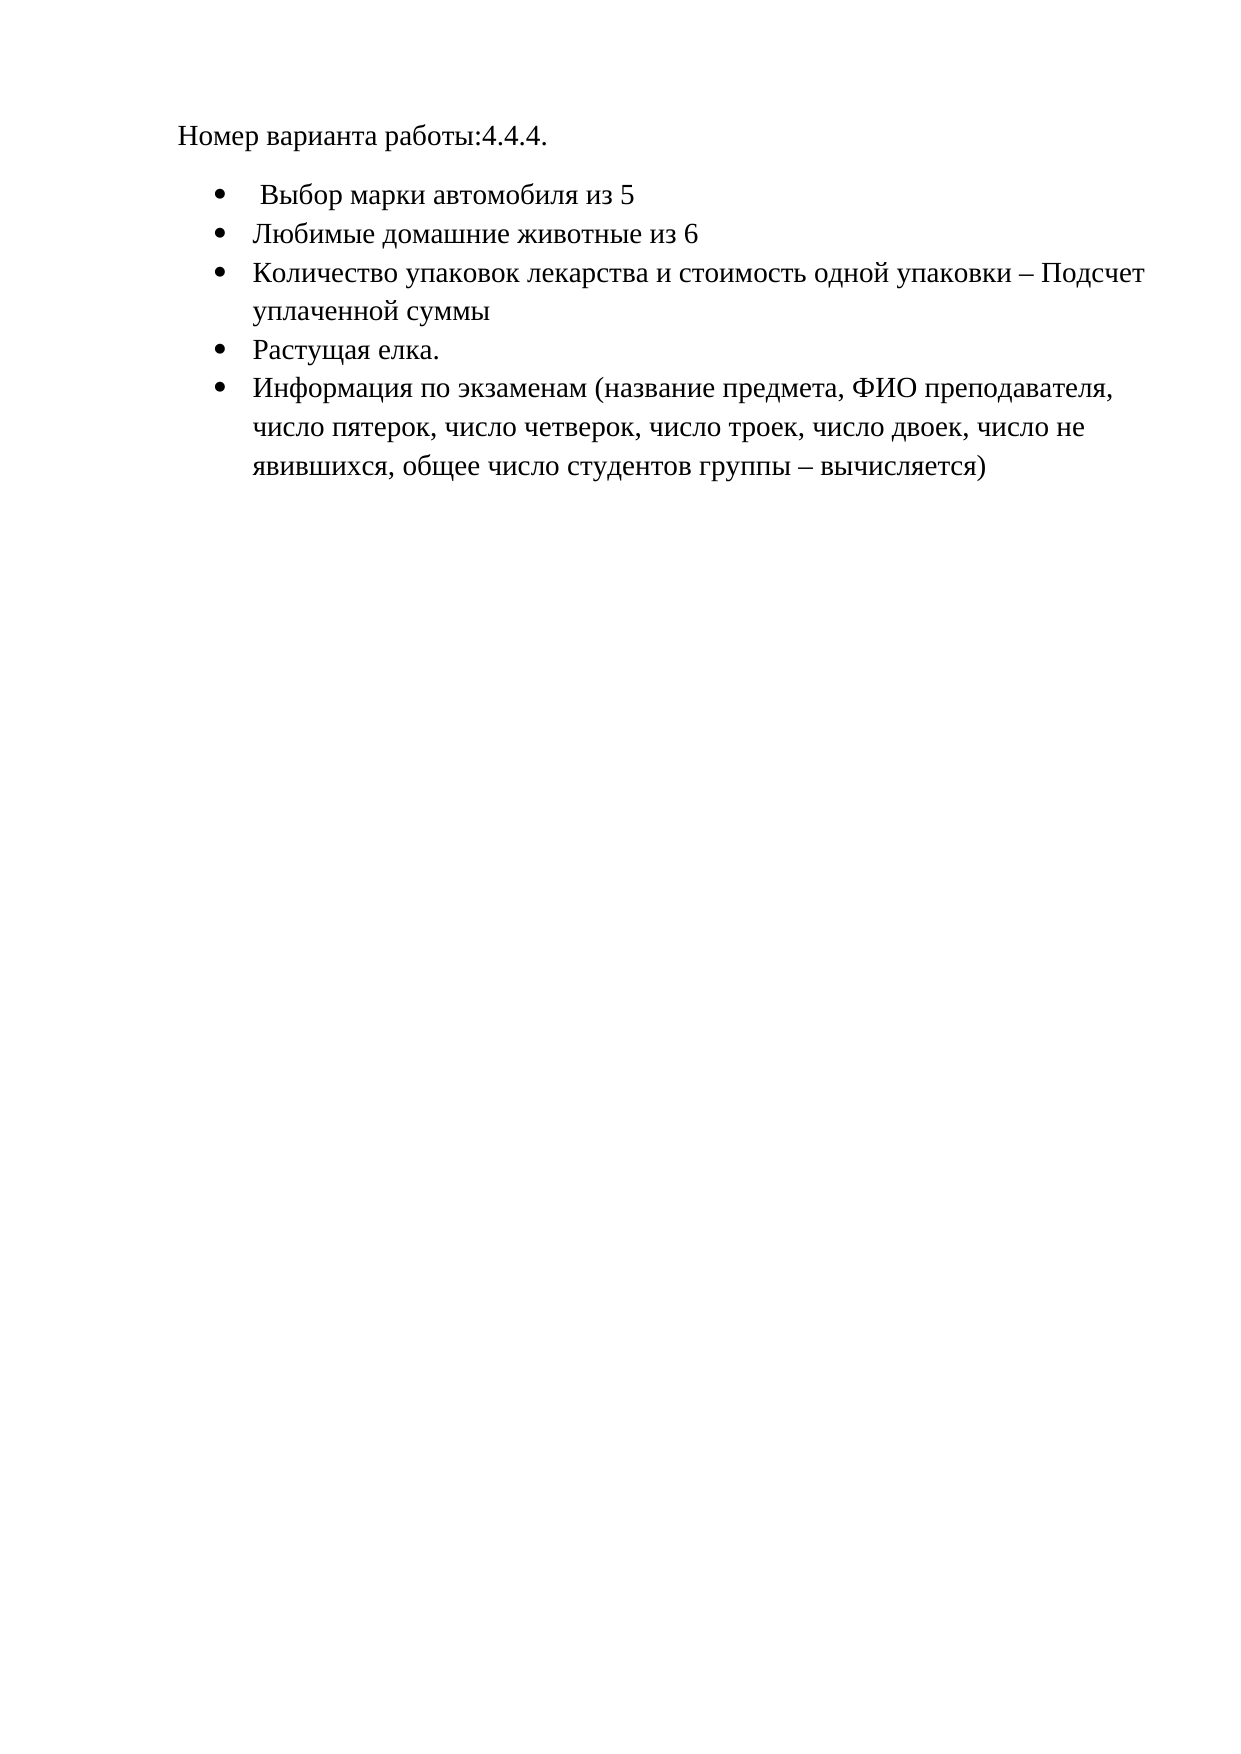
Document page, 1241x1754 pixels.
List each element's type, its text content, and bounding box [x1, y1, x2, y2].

list Выбор марки автомобиля из 5 [215, 177, 1152, 211]
list Информация по экзаменам (название предмета, ФИО преподавателя, число пятерок, число четверок, число троек, число двоек, число не явившихся, общее число студентов группы – вычисляется) [215, 371, 1152, 481]
text Номер варианта работы:4.4.4. [177, 118, 1152, 152]
list Количество упаковок лекарства и стоимость одной упаковки – Подсчет уплаченной суммы [215, 255, 1152, 327]
list Любимые домашние животные из 6 [215, 216, 1152, 250]
list Растущая елка. [215, 332, 1152, 366]
